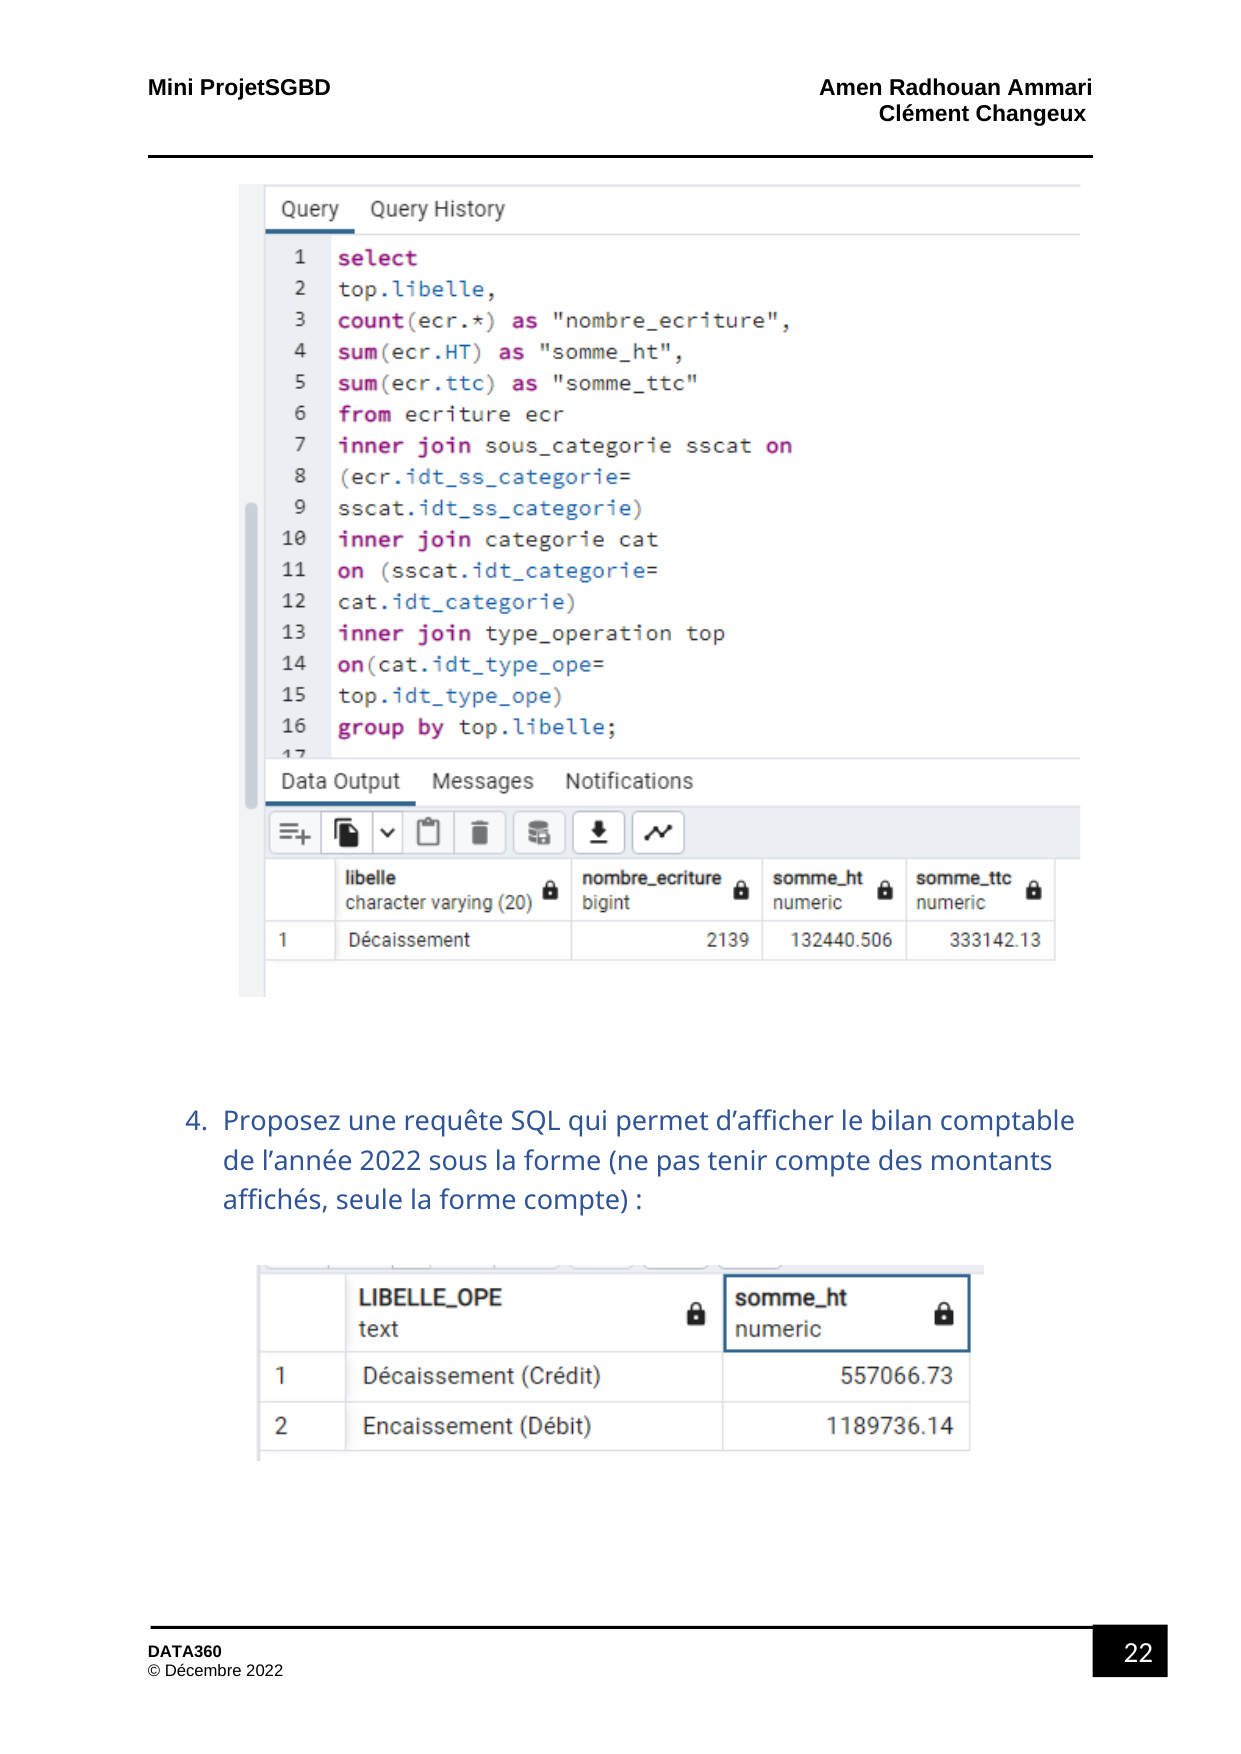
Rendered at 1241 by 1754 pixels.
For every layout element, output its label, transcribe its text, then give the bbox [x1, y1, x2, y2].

picture [256, 1265, 985, 1461]
subtitle Proposez une requête SQL qui permet d’afficher le bilan comptable de l’année 2022 sous la forme (ne pas tenir compte des montants affichés, seule la forme compte) : [185, 1101, 1093, 1218]
picture [222, 184, 1081, 997]
